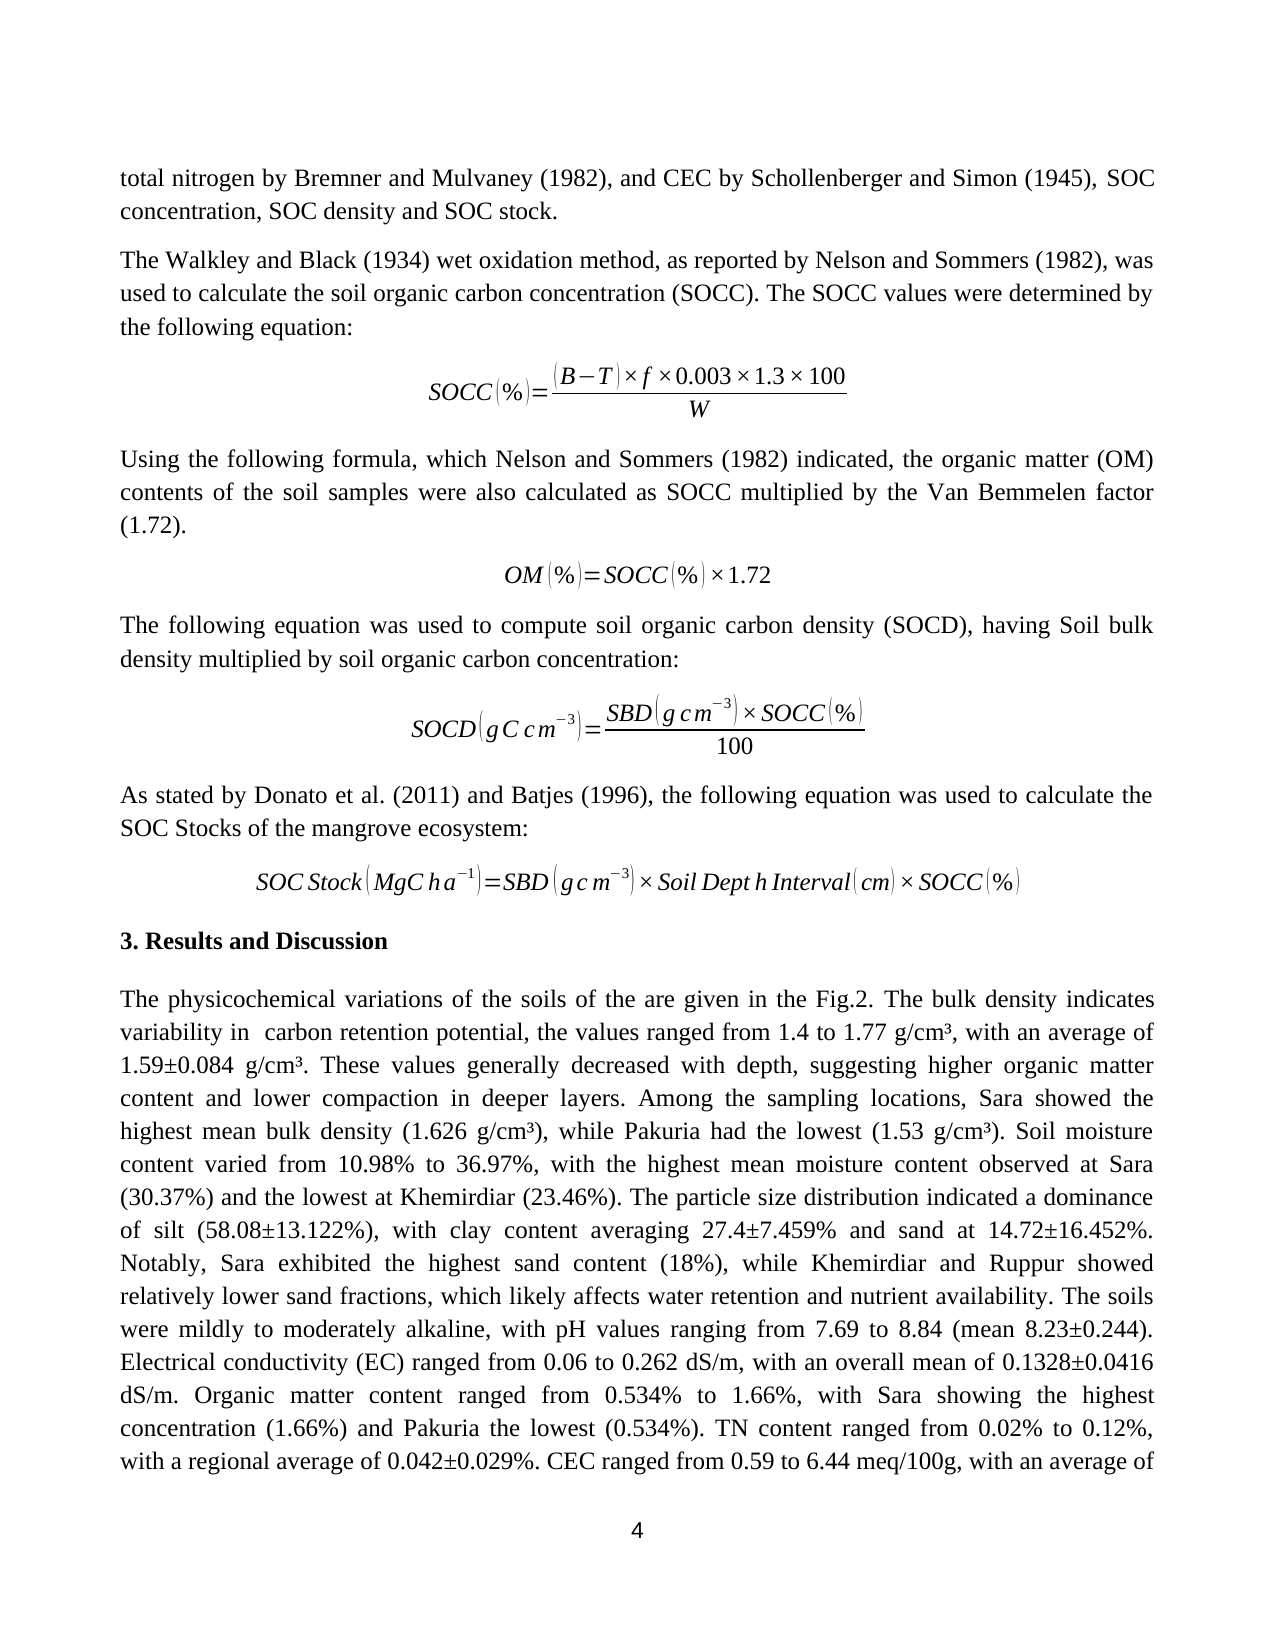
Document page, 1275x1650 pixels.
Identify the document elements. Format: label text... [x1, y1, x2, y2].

text Using the following formula, which Nelson and Sommers (1982) indicated, the organic matter (OM) contents of the soil samples were also calculated as SOCC multiplied by the Van Bemmelen factor (1.72). [120, 444, 1155, 538]
text As stated by Donato et al. (2011) and Batjes (1996), the following equation was used to calculate the SOC Stocks of the mangrove ecosystem: [120, 780, 1155, 841]
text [120, 984, 1155, 1475]
text 3. Results and Discussion [120, 926, 1155, 954]
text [120, 163, 1155, 224]
text The Walkley and Black (1934) wet oxidation method, as reported by Nelson and Sommers (1982), was used to calculate the soil organic carbon concentration (SOCC). The SOCC values were determined by the following equation: [120, 246, 1155, 340]
text The following equation was used to compute soil organic carbon density (SOCD), having Soil bulk density multiplied by soil organic carbon concentration: [120, 611, 1155, 672]
